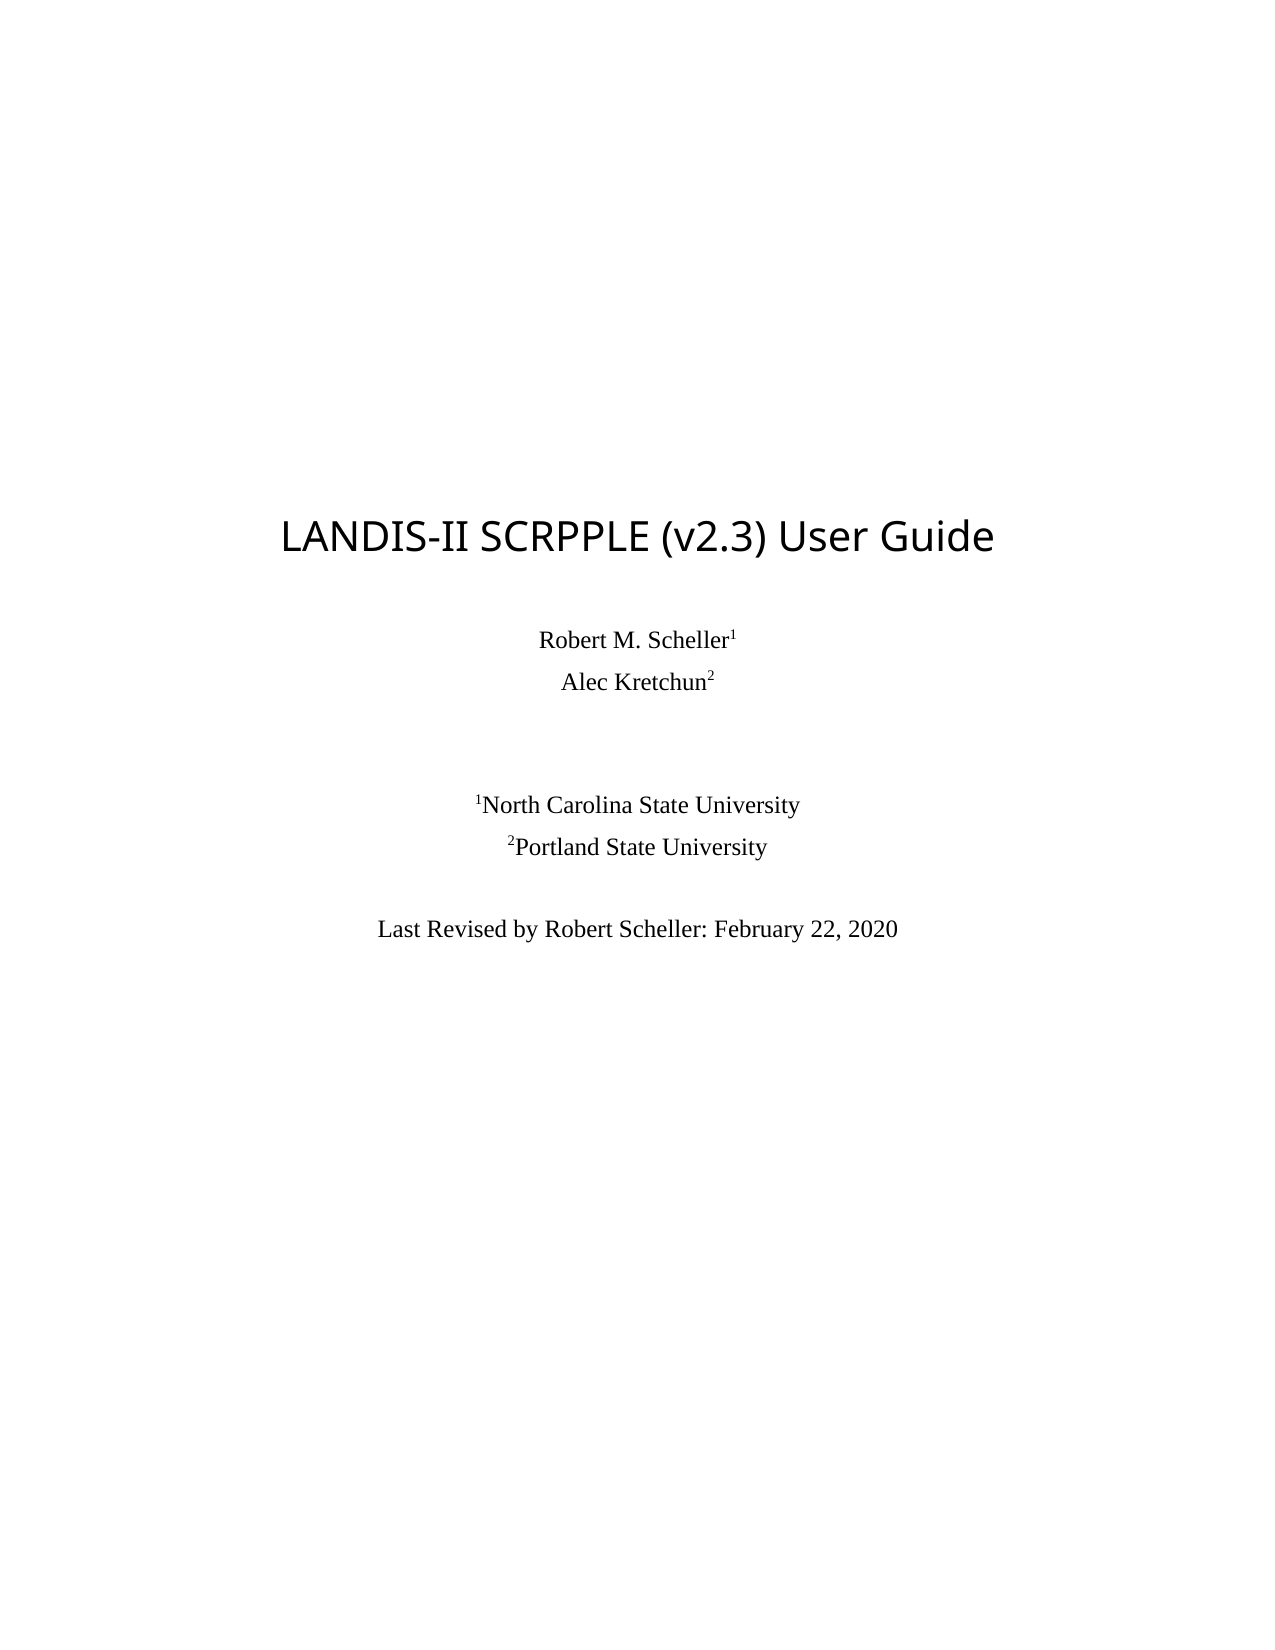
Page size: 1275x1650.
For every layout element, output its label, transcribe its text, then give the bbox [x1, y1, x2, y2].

text 1North Carolina State University [169, 791, 1106, 819]
text Robert M. Scheller1 [169, 626, 1106, 654]
text Last Revised by Robert Scheller: June 13, 2019 [169, 914, 1106, 943]
text 2Portland State University [169, 832, 1106, 861]
text Alec Kretchun2 [169, 667, 1106, 696]
title LANDIS-II SCRPPLE (v) User Guide [169, 507, 1106, 564]
